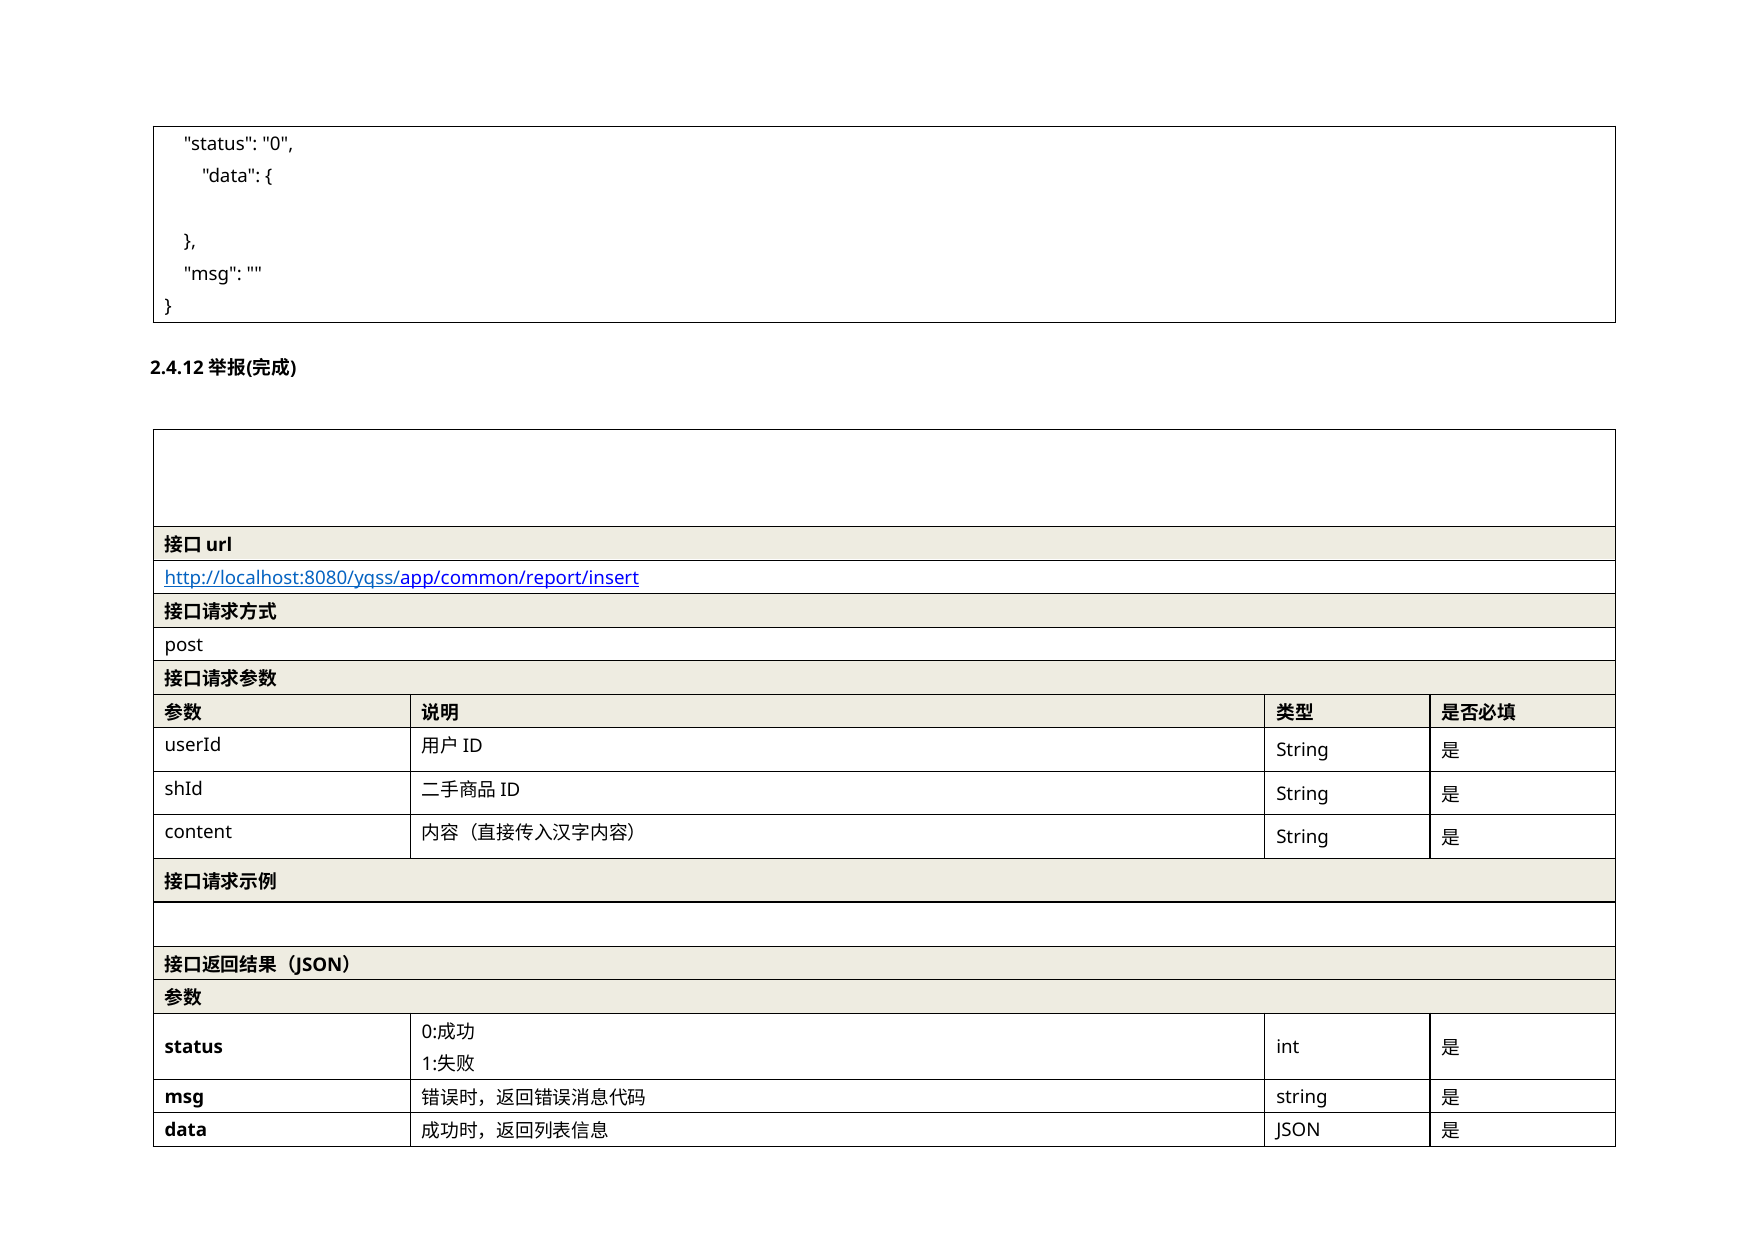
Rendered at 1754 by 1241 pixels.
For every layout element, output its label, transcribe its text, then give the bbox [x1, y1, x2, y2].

table_cell 用户ID [411, 728, 1264, 771]
table_cell content [154, 815, 410, 858]
table_cell 参数 [154, 695, 410, 727]
table_cell msg [154, 1080, 410, 1112]
table_cell 接口请求方式 [154, 594, 1615, 627]
table_cell 接口url [154, 527, 1615, 559]
table_cell 接口请求示例 [154, 859, 1615, 901]
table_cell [154, 127, 1615, 322]
table_cell data [154, 1113, 410, 1146]
table_cell 是否必填 [1431, 695, 1615, 727]
table_cell 是 [1431, 1113, 1615, 1146]
table_cell String [1265, 728, 1429, 771]
table_cell 错误时，返回错误消息代码 [411, 1080, 1264, 1112]
table_cell 说明 [411, 695, 1264, 727]
table_header [154, 430, 1615, 526]
table_cell 类型 [1265, 695, 1429, 727]
table_cell [154, 903, 1615, 946]
table_cell 接口返回结果（JSON） [154, 947, 1615, 979]
table_cell String [1265, 815, 1429, 858]
table_cell status [154, 1014, 410, 1079]
table_cell 是 [1431, 815, 1615, 858]
table_cell 是 [1431, 1080, 1615, 1112]
table_cell 成功时，返回列表信息 [411, 1113, 1264, 1146]
table_cell post [154, 628, 1615, 660]
table_cell shId [154, 772, 410, 814]
table_cell 0:成功 1:失败 [411, 1014, 1264, 1079]
table_cell http://localhost:8080/yqss/app/common/report/insert [154, 561, 1615, 593]
table_cell JSON [1265, 1113, 1429, 1146]
subtitle 2.4.12 举报(完成) [150, 350, 1604, 382]
table_cell userId [154, 728, 410, 771]
table_cell 接口请求参数 [154, 661, 1615, 694]
table_cell 是 [1431, 728, 1615, 771]
table_cell 参数 [154, 980, 1615, 1013]
table_cell int [1265, 1014, 1429, 1079]
table_cell 是 [1431, 772, 1615, 814]
table_cell 二手商品ID [411, 772, 1264, 814]
table_cell string [1265, 1080, 1429, 1112]
table_cell 是 [1431, 1014, 1615, 1079]
table_cell 内容（直接传入汉字内容） [411, 815, 1264, 858]
table_cell String [1265, 772, 1429, 814]
